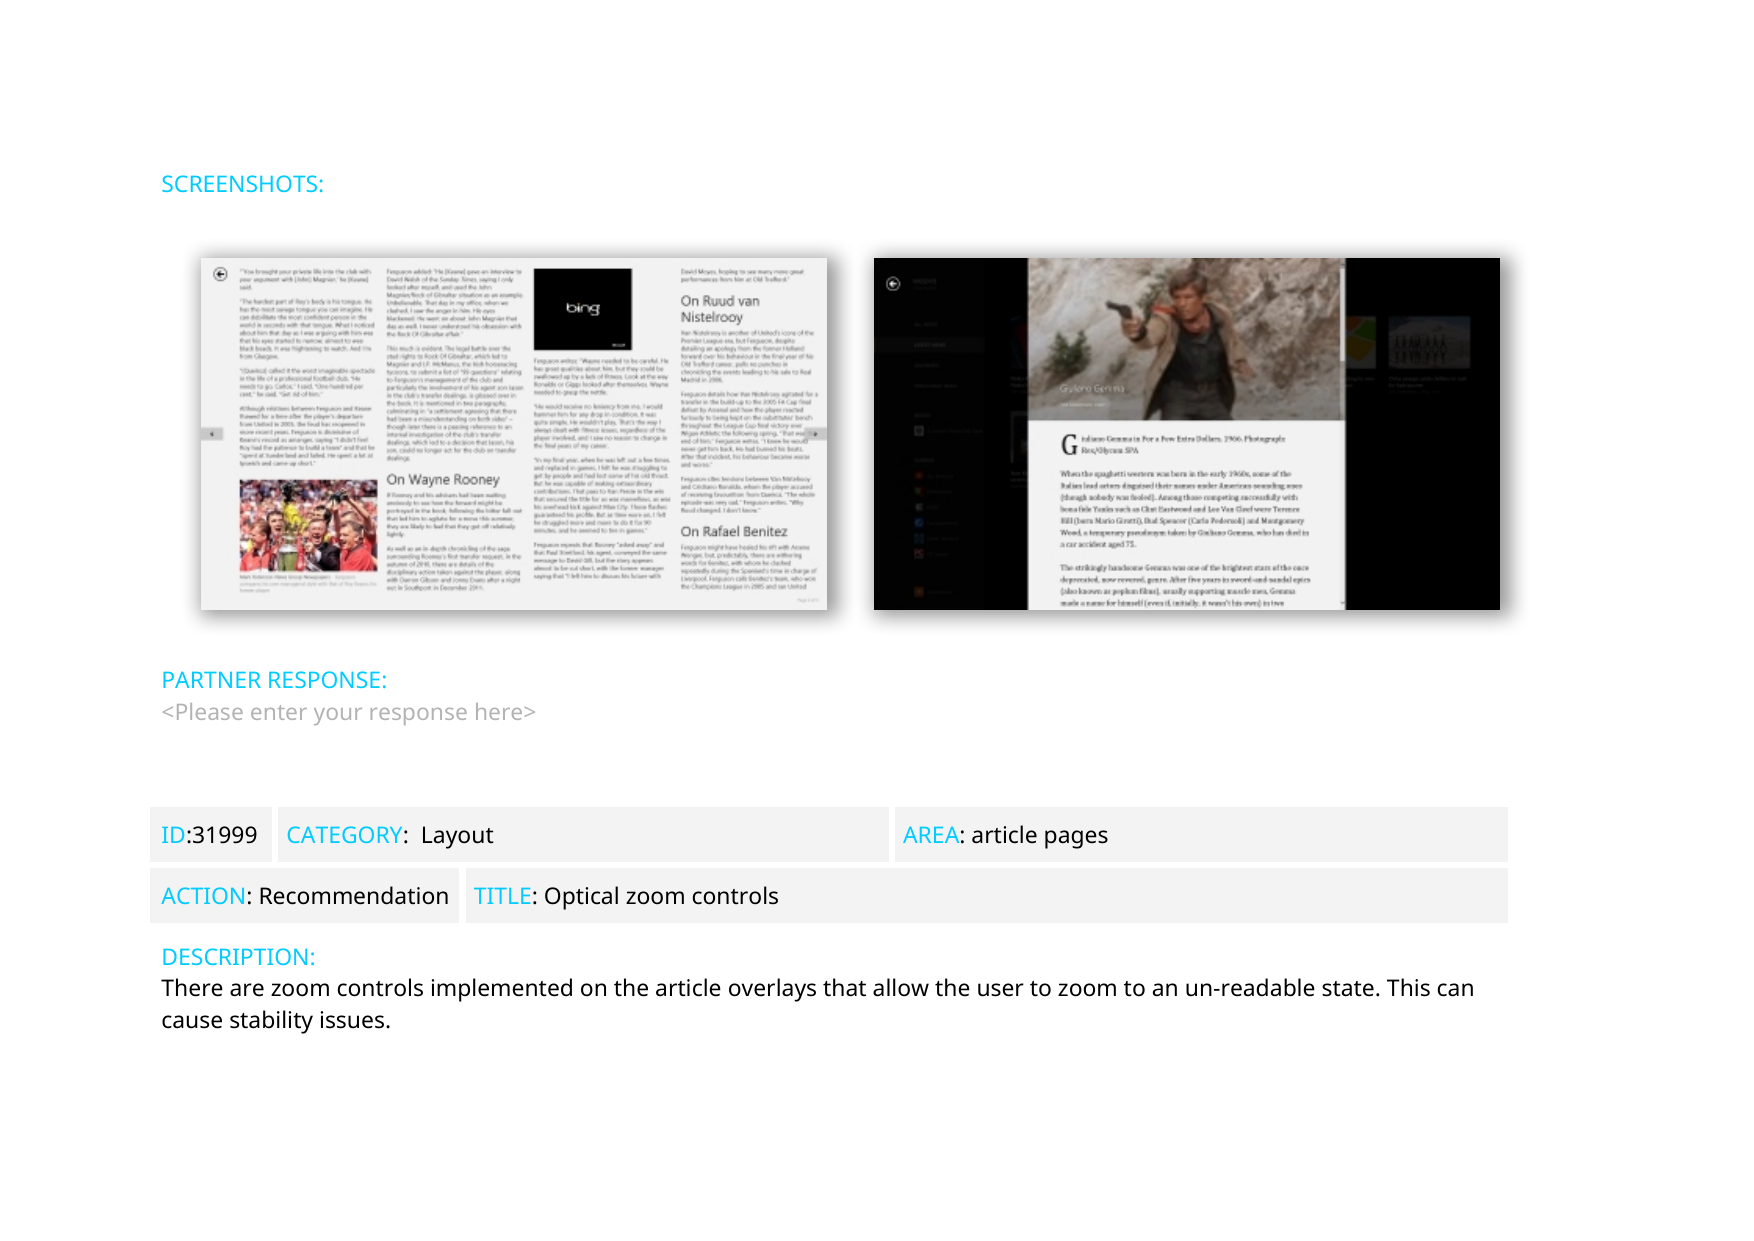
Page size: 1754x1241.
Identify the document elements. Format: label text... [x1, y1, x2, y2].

picture [201, 258, 827, 610]
table_cell [150, 217, 1508, 646]
table_cell CATEGORY: Layout [278, 807, 889, 862]
table_cell SCREENSHOTS: [150, 156, 1508, 211]
picture [874, 258, 1500, 610]
table_cell PARTNER RESPONSE: <Please enter your response here> [150, 653, 1508, 801]
table_cell ID:31999 [150, 807, 272, 862]
table_cell DESCRIPTION: There are zoom controls implemented on the article overlays that allow the user to zoom to an un-readable state. This can cause stability issues. [150, 929, 1508, 1047]
table_cell TITLE: Optical zoom controls [466, 868, 1508, 923]
table_cell AREA: article pages [895, 807, 1508, 862]
table_cell ACTION: Recommendation [150, 868, 459, 923]
